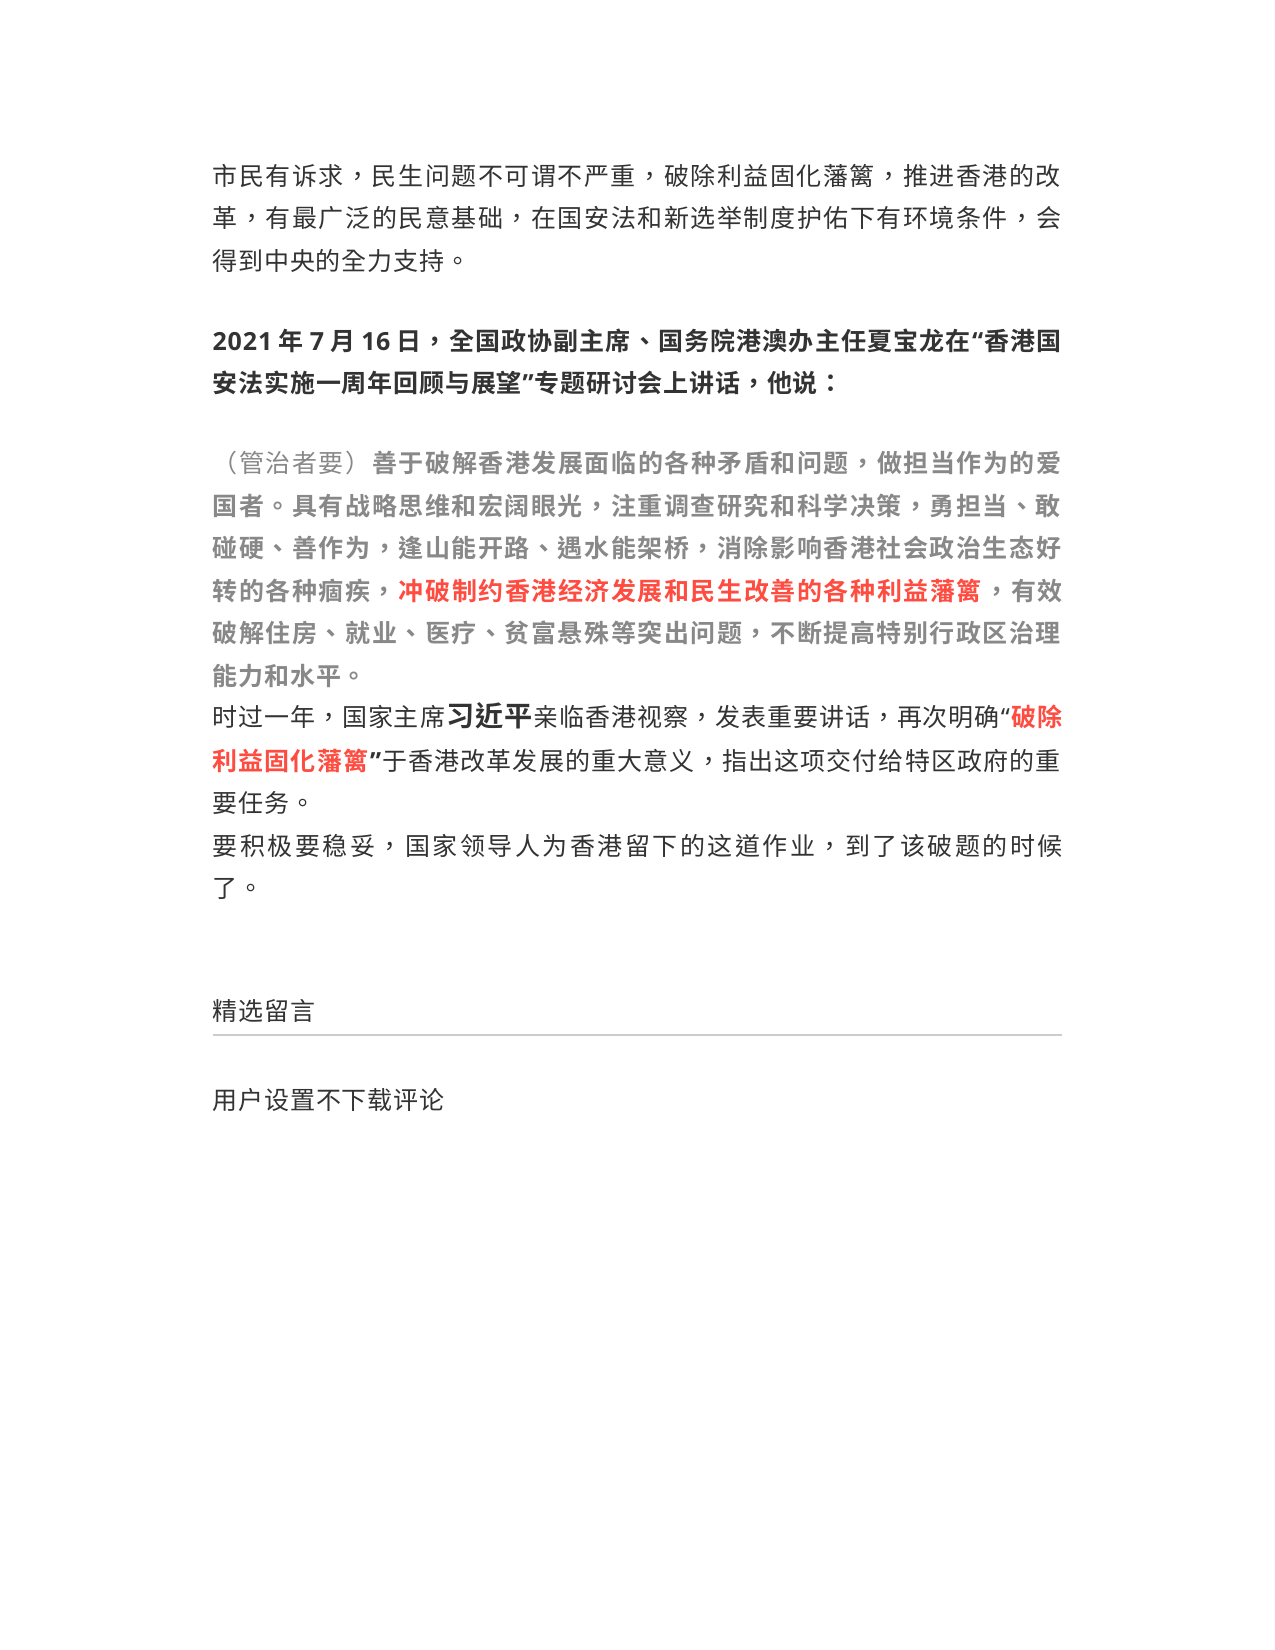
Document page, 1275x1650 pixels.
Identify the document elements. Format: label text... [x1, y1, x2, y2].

text 市民有诉求，民生问题不可谓不严重，破除利益固化藩篱，推进香港的改革，有最广泛的民意基础，在国安法和新选举制度护佑下有环境条件，会得到中央的全力支持。 [212, 150, 1062, 277]
subtitle 精选留言 [212, 988, 1062, 1036]
text 时过一年，国家主席习近平亲临香港视察，发表重要讲话，再次明确“破除利益固化藩篱”于香港改革发展的重大意义，指出这项交付给特区政府的重要任务。 [212, 692, 1062, 820]
text 要积极要稳妥，国家领导人为香港留下的这道作业，到了该破题的时候了。 [212, 820, 1062, 905]
text 用户设置不下载评论 [212, 1077, 1062, 1117]
text （管治者要）善于破解香港发展面临的各种矛盾和问题，做担当作为的爱国者。具有战略思维和宏阔眼光，注重调查研究和科学决策，勇担当、敢碰硬、善作为，逢山能开路、遇水能架桥，消除影响香港社会政治生态好转的各种痼疾，冲破制约香港经济发展和民生改善的各种利益藩篱，有效破解住房、就业、医疗、贫富悬殊等突出问题，不断提高特别行政区治理能力和水平。 [212, 437, 1062, 692]
text 2021年7月16日，全国政协副主席、国务院港澳办主任夏宝龙在“香港国安法实施一周年回顾与展望”专题研讨会上讲话，他说： [212, 315, 1062, 400]
